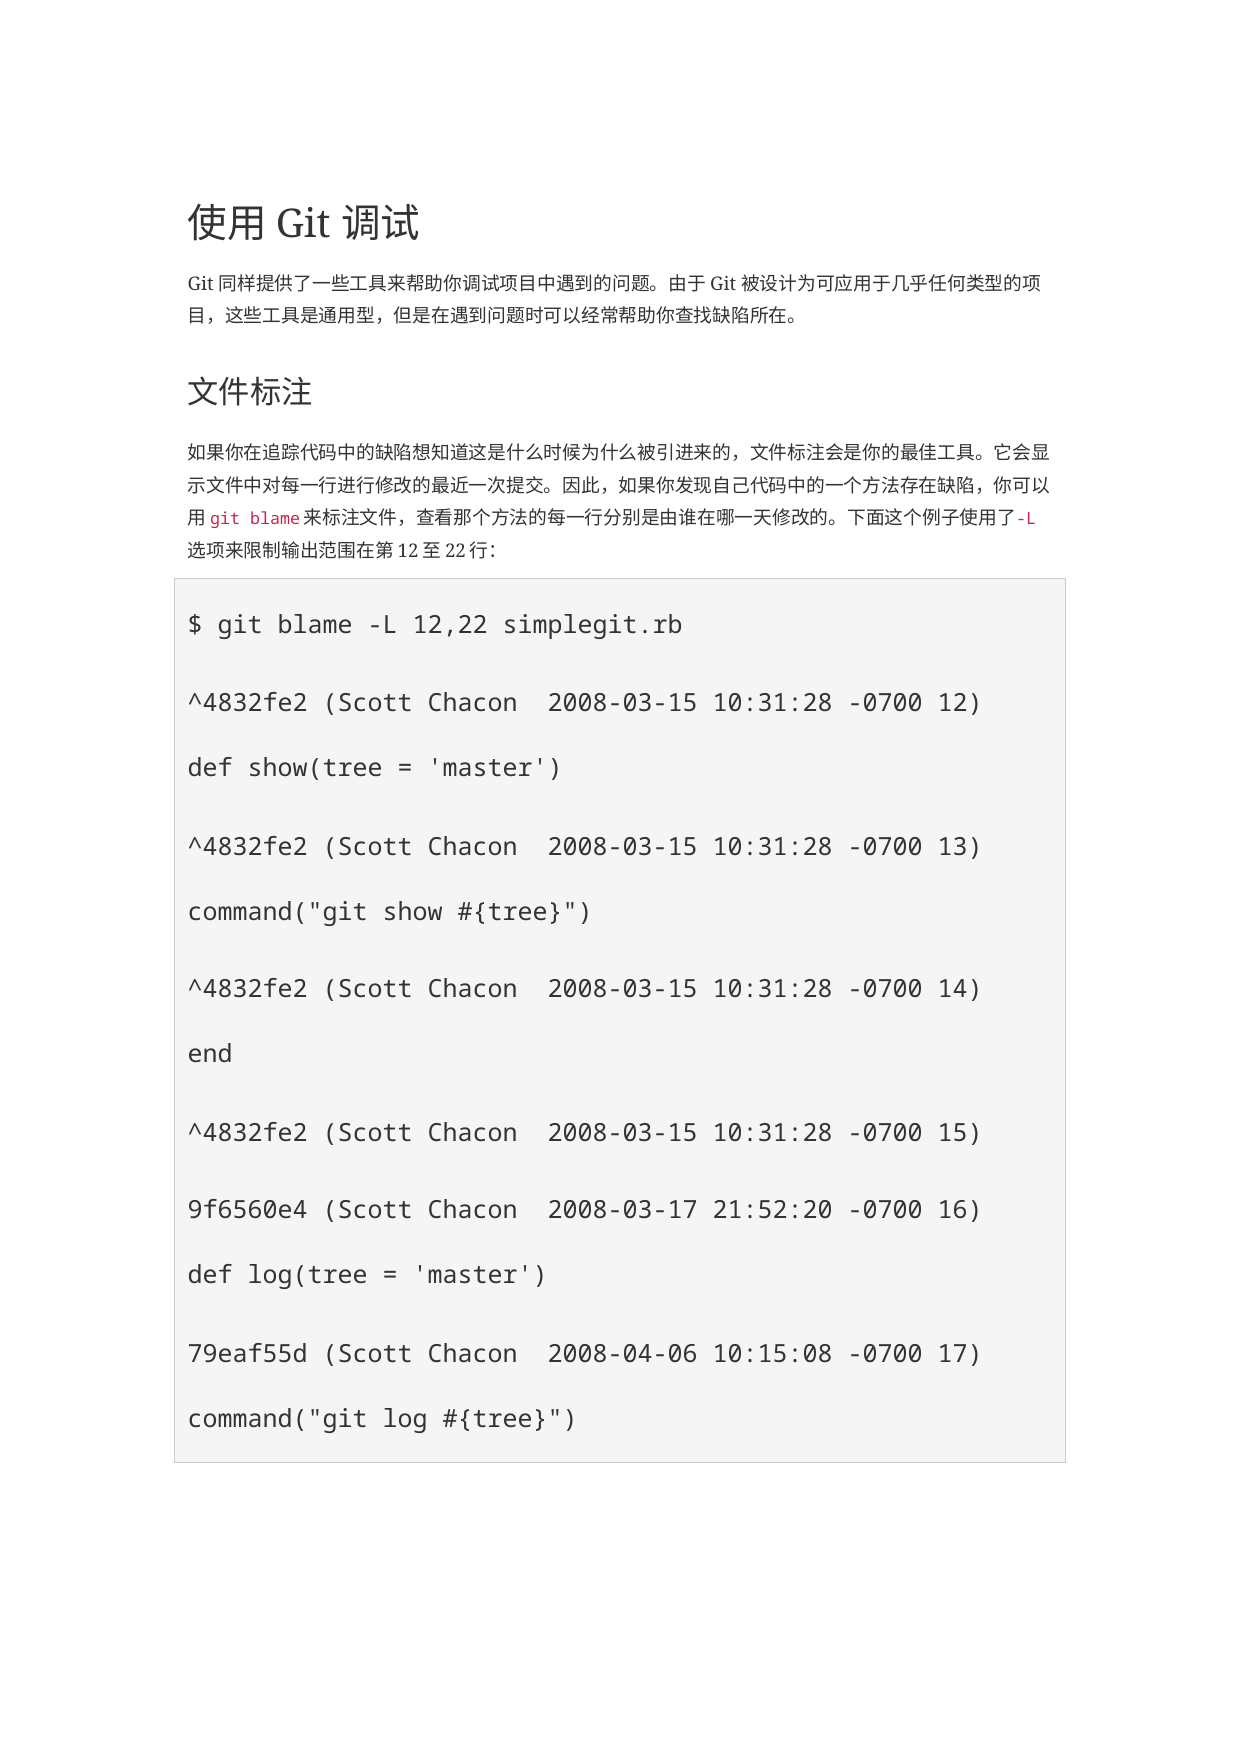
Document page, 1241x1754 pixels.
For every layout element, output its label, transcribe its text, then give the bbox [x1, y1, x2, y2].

text ^4832fe2 (Scott Chacon 2008-03-15 10:31:28 -0700 15) [175, 1085, 1065, 1163]
text ^4832fe2 (Scott Chacon 2008-03-15 10:31:28 -0700 14) end [175, 942, 1065, 1085]
text $ git blame -L 12,22 simplegit.rb [175, 579, 1065, 656]
text ^4832fe2 (Scott Chacon 2008-03-15 10:31:28 -0700 13) command("git show #{tree}") [175, 799, 1065, 942]
text 79eaf55d (Scott Chacon 2008-04-06 10:15:08 -0700 17) command("git log #{tree}") [175, 1306, 1065, 1462]
text 使用 Git 调试 [187, 188, 1053, 253]
text 如果你在追踪代码中的缺陷想知道这是什么时候为什么被引进来的，文件标注会是你的最佳工具。它会显示文件中对每一行进行修改的最近一次提交。因此，如果你发现自己代码中的一个方法存在缺陷，你可以用git blame来标注文件，查看那个方法的每一行分别是由谁在哪一天修改的。下面这个例子使用了-L选项来限制输出范围在第12至22行： [187, 435, 1053, 565]
text ^4832fe2 (Scott Chacon 2008-03-15 10:31:28 -0700 12) def show(tree = 'master') [175, 656, 1065, 799]
text 文件标注 [187, 357, 1053, 422]
text 9f6560e4 (Scott Chacon 2008-03-17 21:52:20 -0700 16) def log(tree = 'master') [175, 1163, 1065, 1306]
text Git 同样提供了一些工具来帮助你调试项目中遇到的问题。由于 Git 被设计为可应用于几乎任何类型的项目，这些工具是通用型，但是在遇到问题时可以经常帮助你查找缺陷所在。 [187, 266, 1053, 331]
